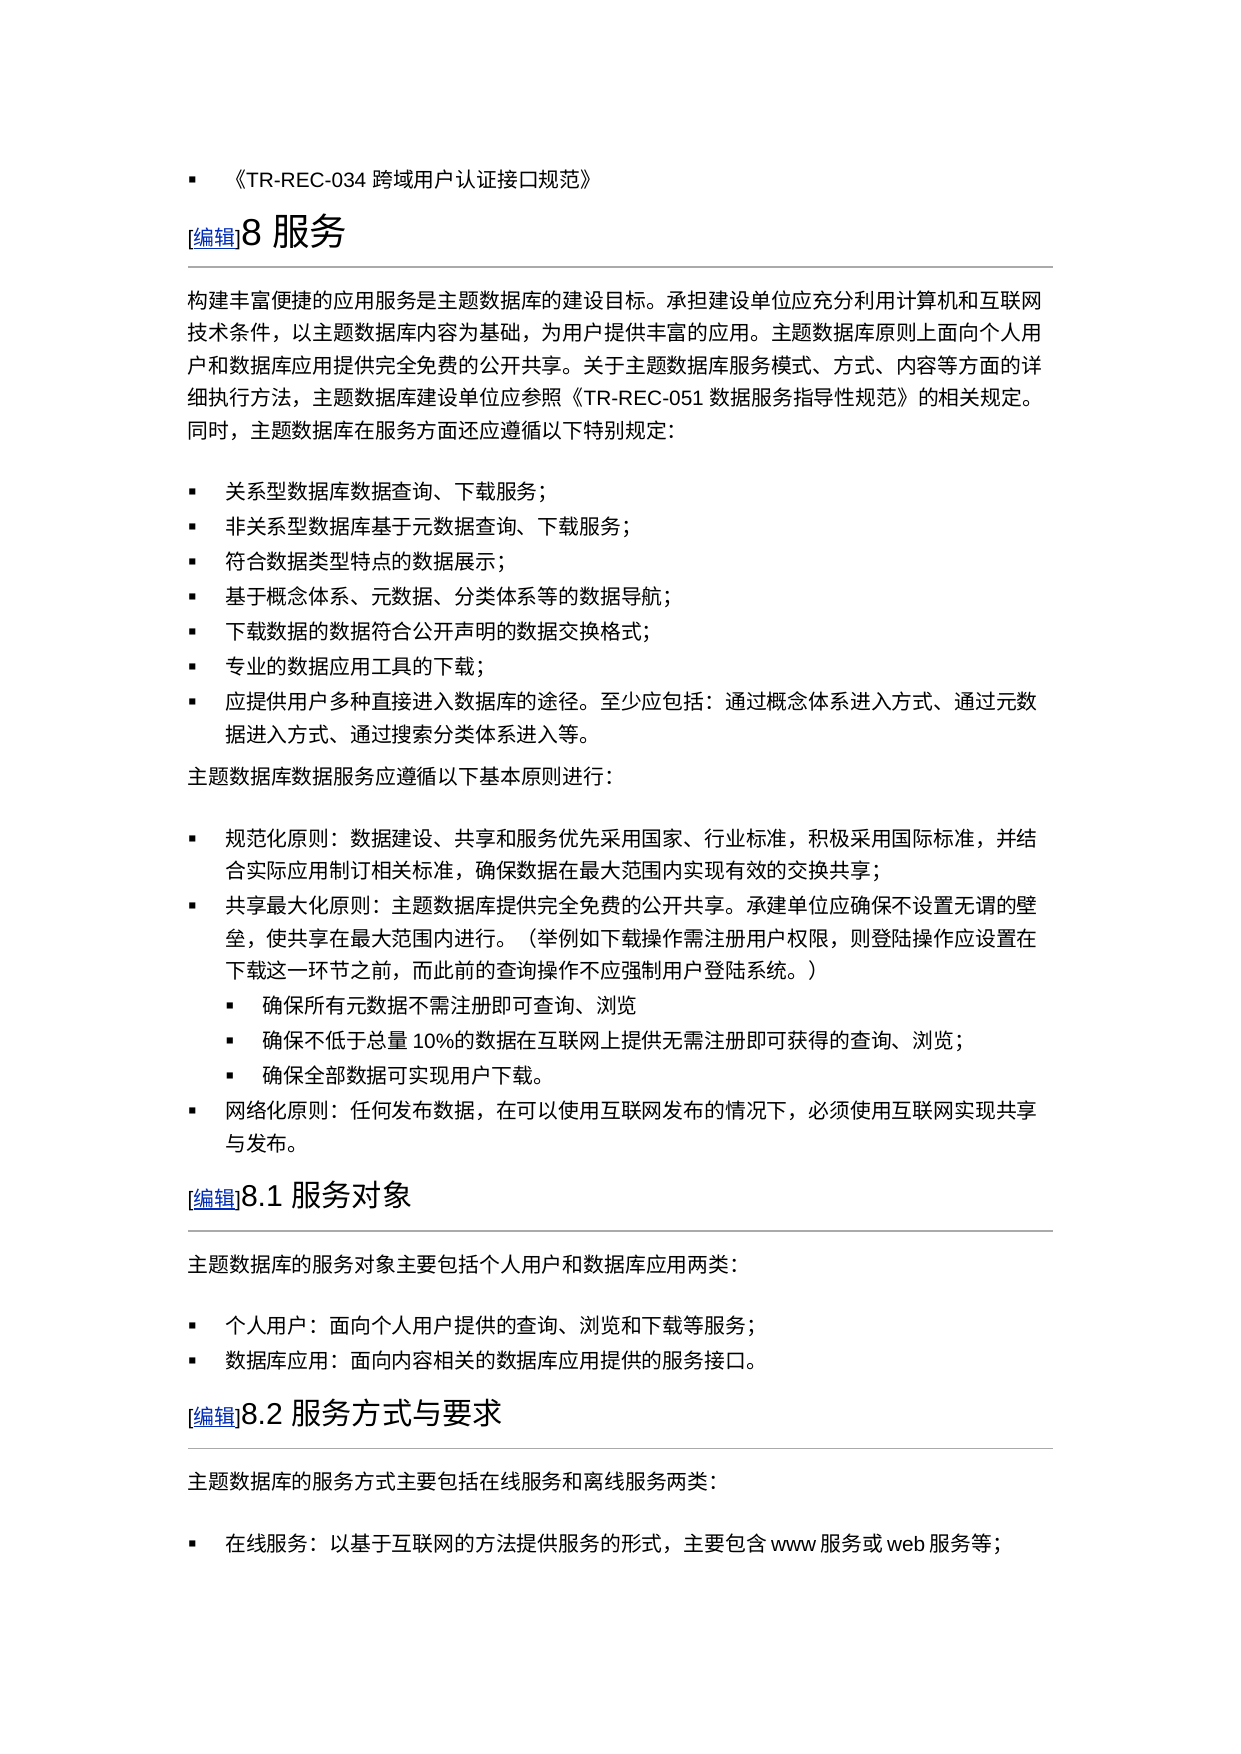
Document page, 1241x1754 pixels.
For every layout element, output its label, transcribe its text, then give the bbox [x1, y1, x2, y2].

list 数据库应用：面向内容相关的数据库应用提供的服务接口。 [187, 1343, 1053, 1376]
list 《TR-REC-034 跨域用户认证接口规范》 [187, 162, 1053, 194]
text 主题数据库数据服务应遵循以下基本原则进行： [187, 759, 1053, 792]
list 专业的数据应用工具的下载； [187, 649, 1053, 682]
list 下载数据的数据符合公开声明的数据交换格式； [187, 614, 1053, 647]
text 主题数据库的服务对象主要包括个人用户和数据库应用两类： [187, 1247, 1053, 1279]
list 确保所有元数据不需注册即可查询、浏览 [225, 988, 1053, 1021]
text [编辑]8.1 服务对象 [187, 1161, 1053, 1232]
list 网络化原则：任何发布数据，在可以使用互联网发布的情况下，必须使用互联网实现共享与发布。 [187, 1093, 1053, 1158]
text 构建丰富便捷的应用服务是主题数据库的建设目标。承担建设单位应充分利用计算机和互联网技术条件，以主题数据库内容为基础，为用户提供丰富的应用。主题数据库原则上面向个人用户和数据库应用提供完全免费的公开共享。关于主题数据库服务模式、方式、内容等方面的详细执行方法，主题数据库建设单位应参照《TR-REC-051 数据服务指导性规范》的相关规定。同时，主题数据库在服务方面还应遵循以下特别规定： [187, 283, 1053, 445]
list 确保全部数据可实现用户下载。 [225, 1058, 1053, 1091]
text [编辑]8.2 服务方式与要求 [187, 1378, 1053, 1449]
list 规范化原则：数据建设、共享和服务优先采用国家、行业标准，积极采用国际标准，并结合实际应用制订相关标准，确保数据在最大范围内实现有效的交换共享； [187, 821, 1053, 886]
text 主题数据库的服务方式主要包括在线服务和离线服务两类： [187, 1464, 1053, 1497]
text [编辑]8 服务 [187, 197, 1053, 268]
list 共享最大化原则：主题数据库提供完全免费的公开共享。承建单位应确保不设置无谓的壁垒，使共享在最大范围内进行。（举例如下载操作需注册用户权限，则登陆操作应设置在下载这一环节之前，而此前的查询操作不应强制用户登陆系统。） [187, 888, 1053, 986]
list 个人用户：面向个人用户提供的查询、浏览和下载等服务； [187, 1308, 1053, 1341]
list 基于概念体系、元数据、分类体系等的数据导航； [187, 579, 1053, 612]
list 在线服务：以基于互联网的方法提供服务的形式，主要包含www服务或web服务等； [187, 1526, 1053, 1558]
list 应提供用户多种直接进入数据库的途径。至少应包括：通过概念体系进入方式、通过元数据进入方式、通过搜索分类体系进入等。 [187, 684, 1053, 749]
list 确保不低于总量10%的数据在互联网上提供无需注册即可获得的查询、浏览； [225, 1023, 1053, 1056]
list 非关系型数据库基于元数据查询、下载服务； [187, 509, 1053, 542]
list 关系型数据库数据查询、下载服务； [187, 474, 1053, 507]
list 符合数据类型特点的数据展示； [187, 544, 1053, 577]
